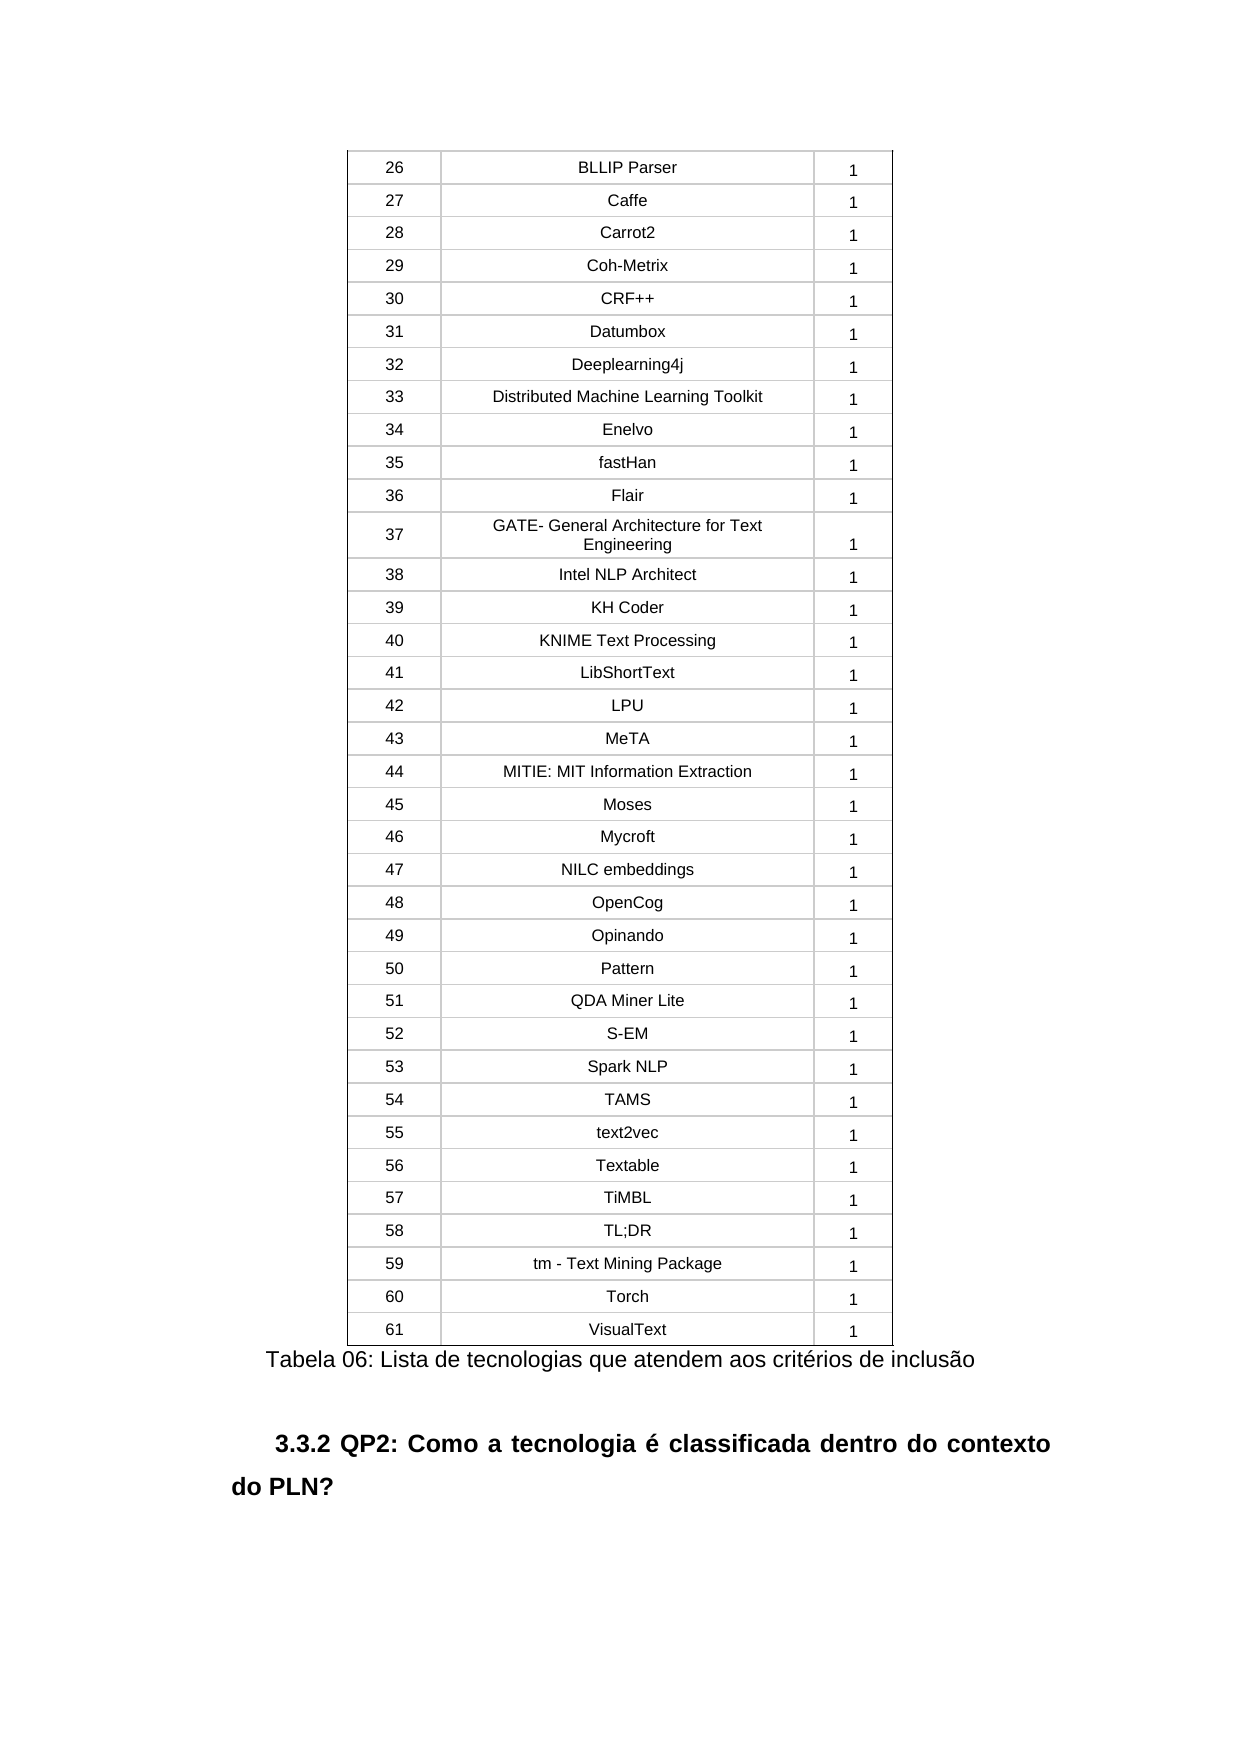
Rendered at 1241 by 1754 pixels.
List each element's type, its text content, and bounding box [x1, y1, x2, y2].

table_cell 40 [348, 624, 440, 656]
table_cell Datumbox [442, 316, 813, 347]
table_cell 29 [348, 250, 440, 281]
table_cell 34 [348, 414, 440, 445]
table_cell 1 [815, 1281, 892, 1312]
table_cell 45 [348, 788, 440, 819]
table_cell GATE- General Architecture for Text Engineering [442, 513, 813, 557]
table_cell 42 [348, 690, 440, 721]
table_cell Spark NLP [442, 1051, 813, 1082]
table_cell 1 [815, 592, 892, 623]
table_cell LibShortText [442, 657, 813, 688]
table_cell 27 [348, 185, 440, 216]
table_cell 46 [348, 821, 440, 852]
table_cell TAMS [442, 1084, 813, 1115]
table_cell 26 [348, 152, 440, 183]
table_cell 28 [348, 217, 440, 248]
table_cell 1 [815, 1084, 892, 1115]
table_cell 1 [815, 185, 892, 216]
table_cell 55 [348, 1117, 440, 1148]
table_cell 1 [815, 1215, 892, 1246]
table_cell 38 [348, 559, 440, 590]
table_cell 32 [348, 348, 440, 380]
table_cell 41 [348, 657, 440, 688]
table_cell 60 [348, 1281, 440, 1312]
table_cell MITIE: MIT Information Extraction [442, 756, 813, 787]
table_cell Caffe [442, 185, 813, 216]
table_cell 53 [348, 1051, 440, 1082]
table_cell 1 [815, 624, 892, 656]
table_cell 1 [815, 152, 892, 183]
table_cell Coh-Metrix [442, 250, 813, 281]
table_cell Flair [442, 480, 813, 511]
table_cell 1 [815, 887, 892, 918]
table_cell 1 [815, 217, 892, 248]
table_cell 1 [815, 756, 892, 787]
table_cell 1 [815, 690, 892, 721]
table_cell 1 [815, 1117, 892, 1148]
table_cell KNIME Text Processing [442, 624, 813, 656]
table_cell 1 [815, 920, 892, 951]
table_cell 1 [815, 480, 892, 511]
table_cell TL;DR [442, 1215, 813, 1246]
table_cell 1 [815, 316, 892, 347]
table_cell 1 [815, 559, 892, 590]
table_cell 30 [348, 283, 440, 314]
table_cell 1 [815, 1149, 892, 1181]
table_cell 44 [348, 756, 440, 787]
table_cell 43 [348, 723, 440, 754]
table_cell Torch [442, 1281, 813, 1312]
table_cell 1 [815, 1313, 892, 1344]
table_cell LPU [442, 690, 813, 721]
list 3.3.2 QP2: Como a tecnologia é classificada dentro do contexto do PLN? [231, 1429, 1053, 1501]
list Tabela 06: Lista de tecnologias que atendem aos critérios de inclusão [187, 1346, 1053, 1372]
table_cell 59 [348, 1248, 440, 1279]
table_cell 1 [815, 1182, 892, 1213]
table_cell 49 [348, 920, 440, 951]
table_cell 47 [348, 854, 440, 885]
table_cell 36 [348, 480, 440, 511]
table_cell 1 [815, 657, 892, 688]
table_cell Opinando [442, 920, 813, 951]
table_cell OpenCog [442, 887, 813, 918]
table_cell CRF++ [442, 283, 813, 314]
table_cell 1 [815, 447, 892, 478]
table_cell 57 [348, 1182, 440, 1213]
table_cell MeTA [442, 723, 813, 754]
table_cell 33 [348, 381, 440, 412]
table_cell 58 [348, 1215, 440, 1246]
table_cell Distributed Machine Learning Toolkit [442, 381, 813, 412]
table_cell 1 [815, 414, 892, 445]
table_cell fastHan [442, 447, 813, 478]
table_cell TiMBL [442, 1182, 813, 1213]
table_cell Intel NLP Architect [442, 559, 813, 590]
table_cell Moses [442, 788, 813, 819]
table_cell VisualText [442, 1313, 813, 1344]
table_cell 1 [815, 723, 892, 754]
table_cell 1 [815, 788, 892, 819]
table_cell 54 [348, 1084, 440, 1115]
table_cell 1 [815, 854, 892, 885]
table_cell NILC embeddings [442, 854, 813, 885]
table_cell 1 [815, 1018, 892, 1049]
table_cell 31 [348, 316, 440, 347]
table_cell 52 [348, 1018, 440, 1049]
table_cell 50 [348, 952, 440, 984]
table_cell 1 [815, 821, 892, 852]
table_cell 1 [815, 513, 892, 557]
table_cell Textable [442, 1149, 813, 1181]
table_cell 1 [815, 1051, 892, 1082]
table_cell 1 [815, 1248, 892, 1279]
table_cell 37 [348, 513, 440, 557]
table_cell 1 [815, 348, 892, 380]
table_cell 1 [815, 381, 892, 412]
table_cell Mycroft [442, 821, 813, 852]
table_cell 56 [348, 1149, 440, 1181]
table_cell 61 [348, 1313, 440, 1344]
table_cell 1 [815, 283, 892, 314]
table_cell text2vec [442, 1117, 813, 1148]
table_cell 51 [348, 985, 440, 1016]
table_cell 1 [815, 250, 892, 281]
table_cell S-EM [442, 1018, 813, 1049]
table_cell 48 [348, 887, 440, 918]
table_cell Enelvo [442, 414, 813, 445]
table_cell 39 [348, 592, 440, 623]
table_cell Deeplearning4j [442, 348, 813, 380]
table_cell Pattern [442, 952, 813, 984]
table_cell 1 [815, 952, 892, 984]
table_cell KH Coder [442, 592, 813, 623]
table_cell Carrot2 [442, 217, 813, 248]
table_cell 1 [815, 985, 892, 1016]
table_cell tm - Text Mining Package [442, 1248, 813, 1279]
table_cell 35 [348, 447, 440, 478]
table_cell QDA Miner Lite [442, 985, 813, 1016]
table_cell BLLIP Parser [442, 152, 813, 183]
